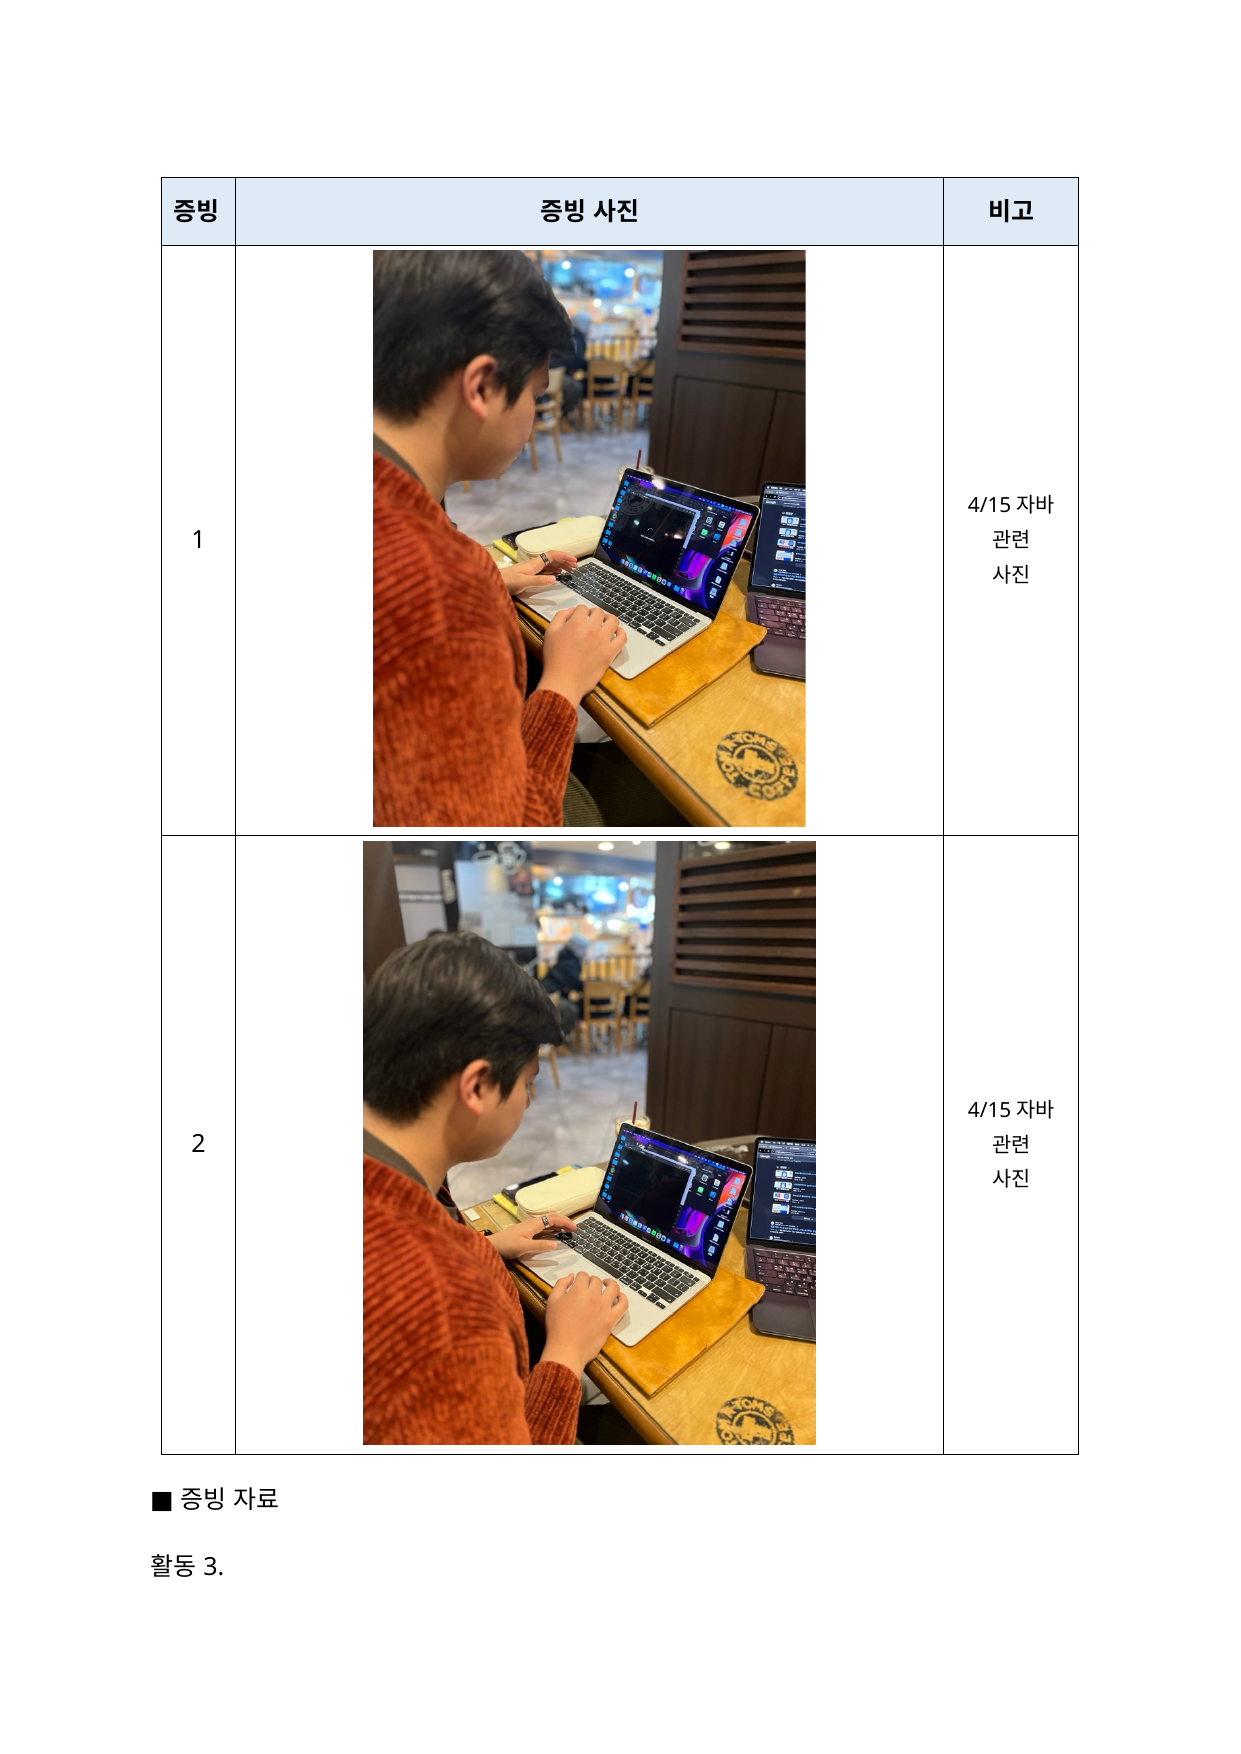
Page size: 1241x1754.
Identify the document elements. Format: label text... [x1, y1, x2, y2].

text ■ 증빙 자료 [150, 1480, 1090, 1516]
picture [373, 250, 806, 827]
table_cell 4/15 자바 관련 사진 [944, 836, 1078, 1454]
table_cell 2 [162, 836, 235, 1454]
table_header 증빙 [162, 178, 235, 245]
picture [363, 841, 816, 1445]
table_cell 1 [162, 246, 235, 835]
table_cell [236, 246, 943, 835]
table_cell [236, 836, 943, 1454]
table_header 비고 [944, 178, 1078, 245]
text 활동 3. [150, 1547, 1090, 1583]
table_header 증빙 사진 [236, 178, 943, 245]
table_cell 4/15 자바 관련 사진 [944, 246, 1078, 835]
